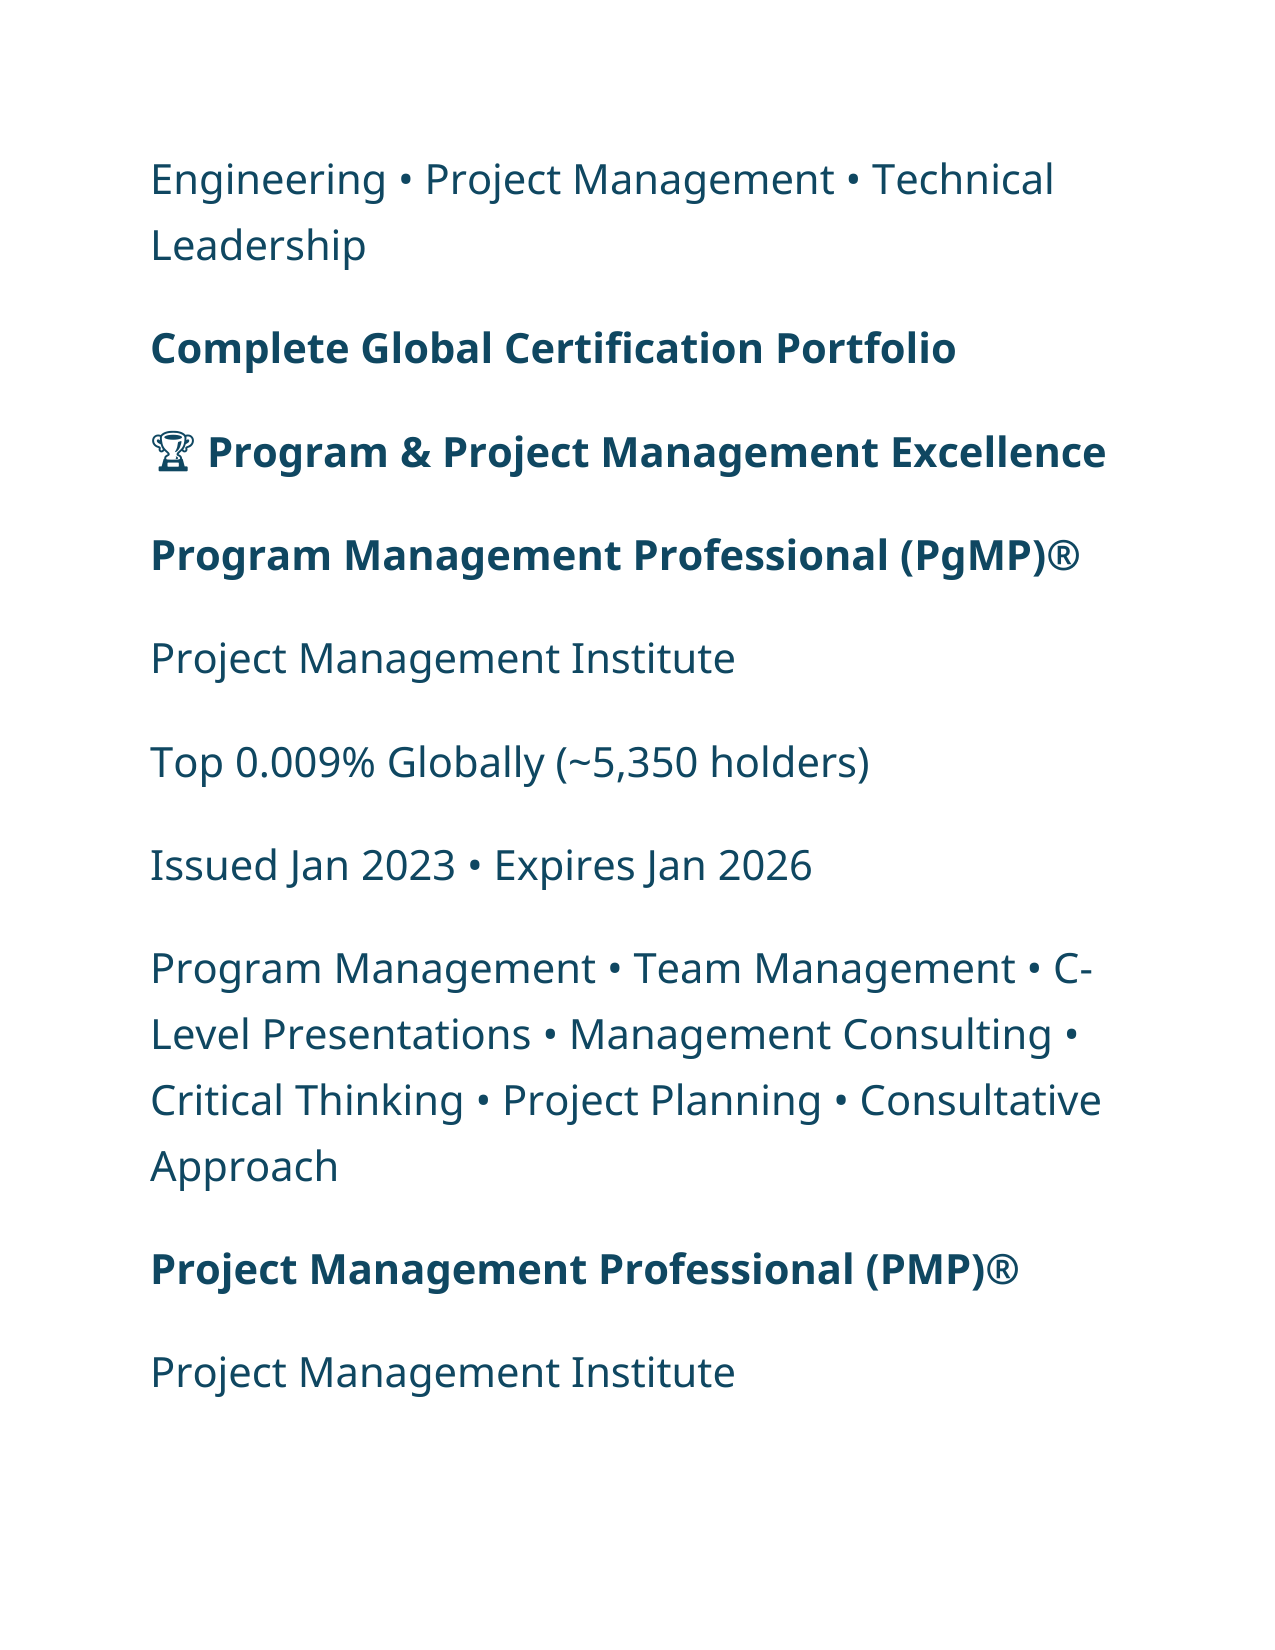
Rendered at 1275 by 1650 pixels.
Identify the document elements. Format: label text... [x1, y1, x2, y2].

subtitle Program Management • Team Management • C-Level Presentations • Management Consulting • Critical Thinking • Project Planning • Consultative Approach [150, 939, 1125, 1193]
subtitle Project Management Institute [150, 1343, 1125, 1400]
subtitle 🏆 Program & Project Management Excellence [150, 422, 1125, 479]
subtitle Complete Global Certification Portfolio [150, 319, 1125, 376]
subtitle Project Management Institute [150, 629, 1125, 686]
subtitle Issued Jan 2023 • Expires Jan 2026 [150, 836, 1125, 893]
subtitle Engineering • Project Management • Technical Leadership [150, 150, 1125, 273]
subtitle Top 0.009% Globally (~5,350 holders) [150, 732, 1125, 789]
subtitle Program Management Professional (PgMP)® [150, 526, 1125, 583]
subtitle Project Management Professional (PMP)® [150, 1240, 1125, 1297]
